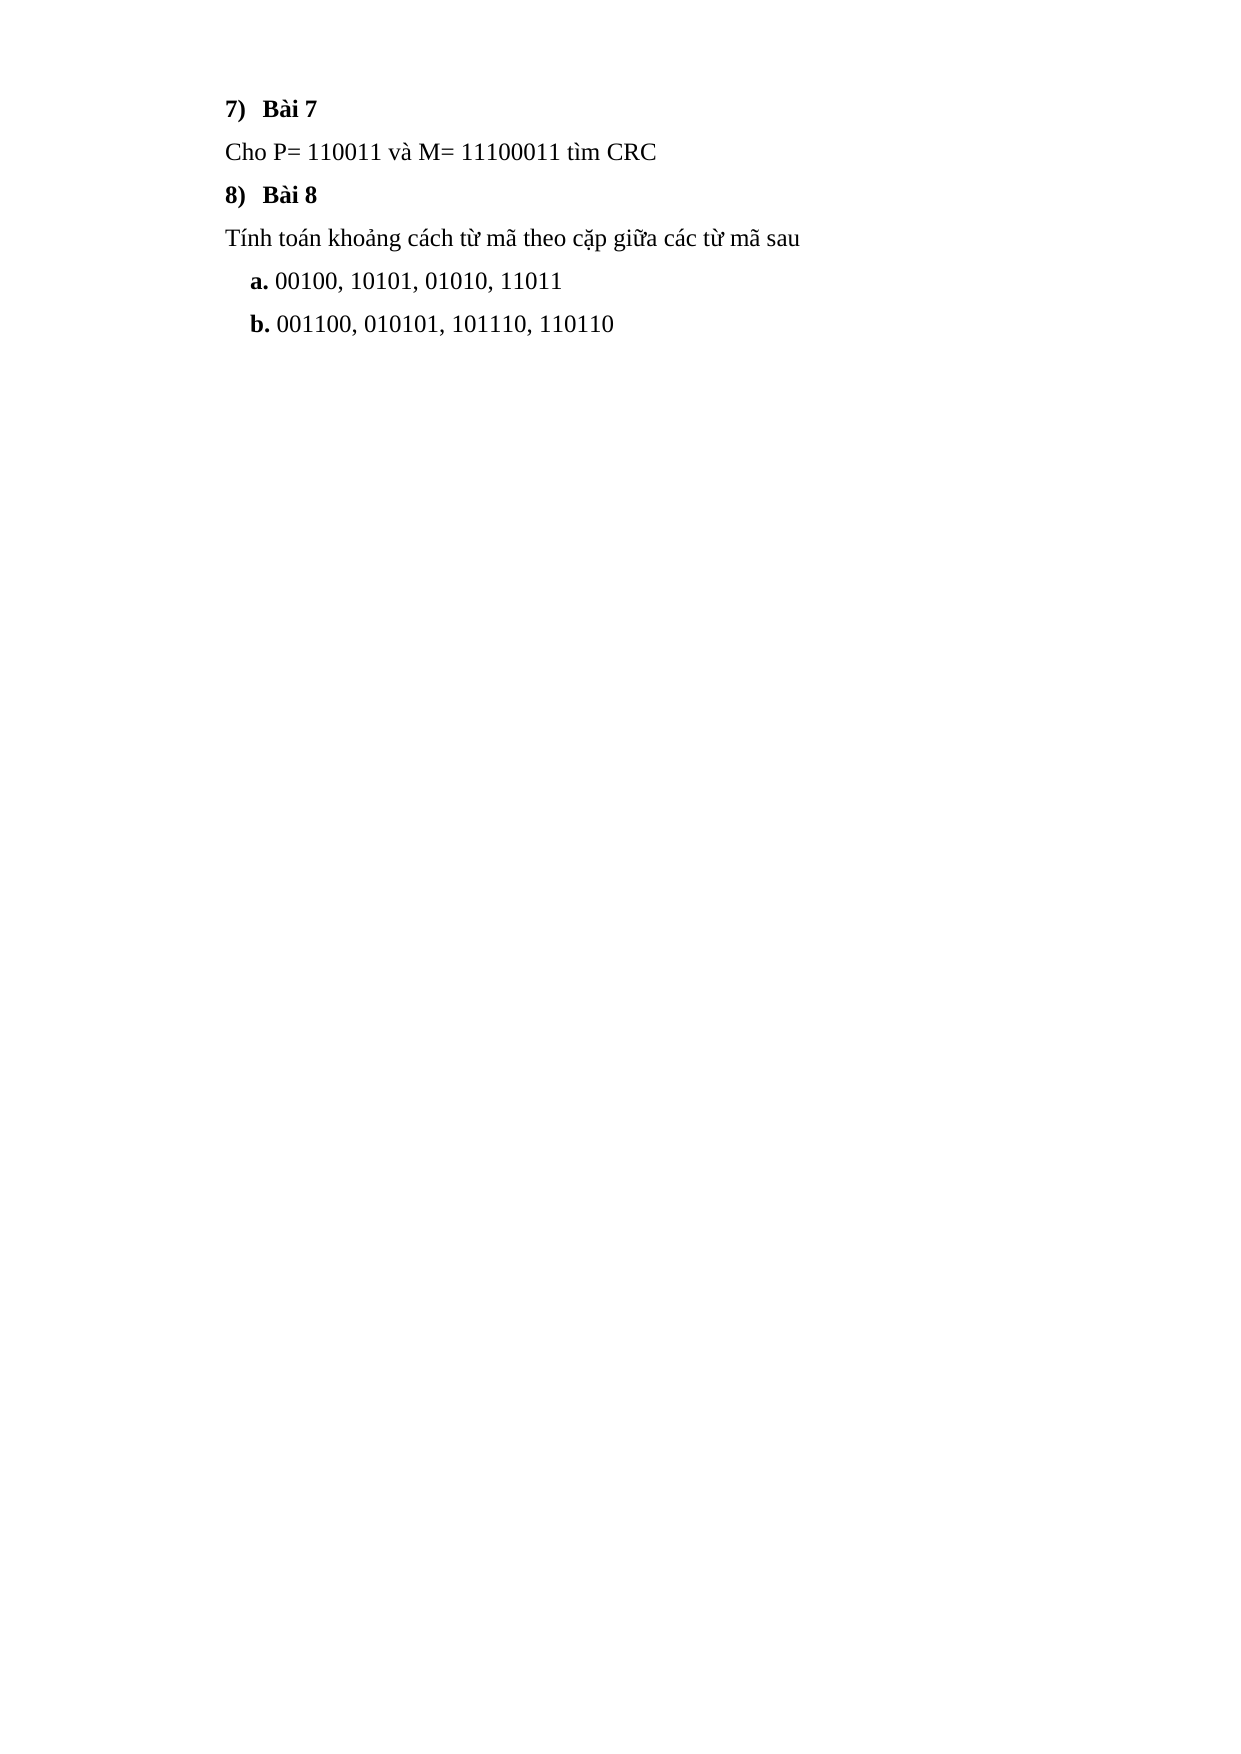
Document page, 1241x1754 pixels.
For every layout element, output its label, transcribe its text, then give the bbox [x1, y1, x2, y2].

text a. 00100, 10101, 01010, 11011 b. 001100, 010101, 101110, 110110 [225, 266, 1090, 338]
subtitle Bài 7 [225, 94, 1090, 122]
text Tính toán khoảng cách từ mã theo cặp giữa các từ mã sau [150, 223, 1090, 252]
subtitle Bài 8 [225, 180, 1090, 209]
text Cho P= 110011 và M= 11100011 tìm CRC [225, 137, 1090, 166]
